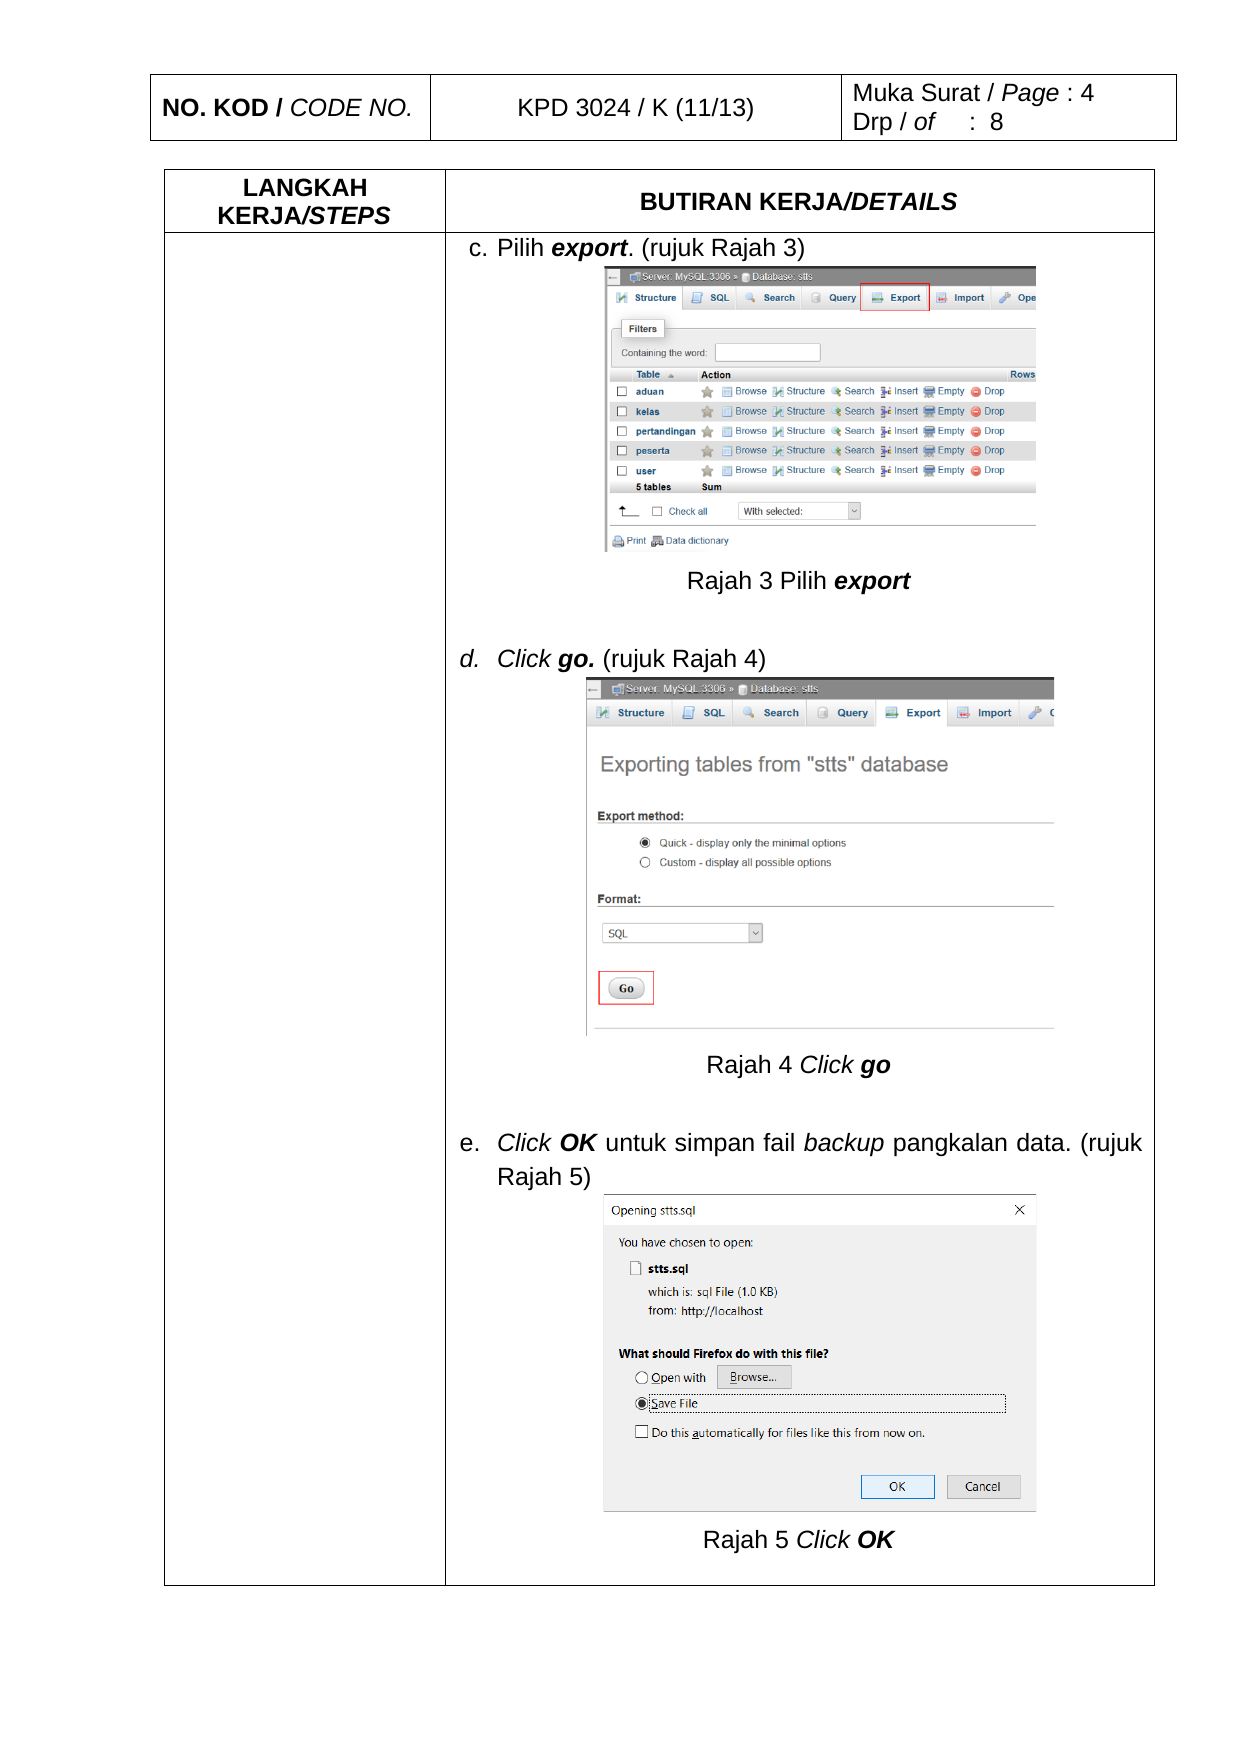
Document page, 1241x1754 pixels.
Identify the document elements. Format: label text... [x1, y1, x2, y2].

picture [586, 677, 1055, 1036]
table_header BUTIRAN KERJA/DETAILS [446, 170, 1154, 232]
table_header LANGKAH KERJA/STEPS [165, 170, 445, 232]
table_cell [165, 233, 445, 1584]
picture [603, 1194, 1037, 1512]
picture [604, 266, 1036, 552]
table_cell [446, 233, 1154, 1584]
